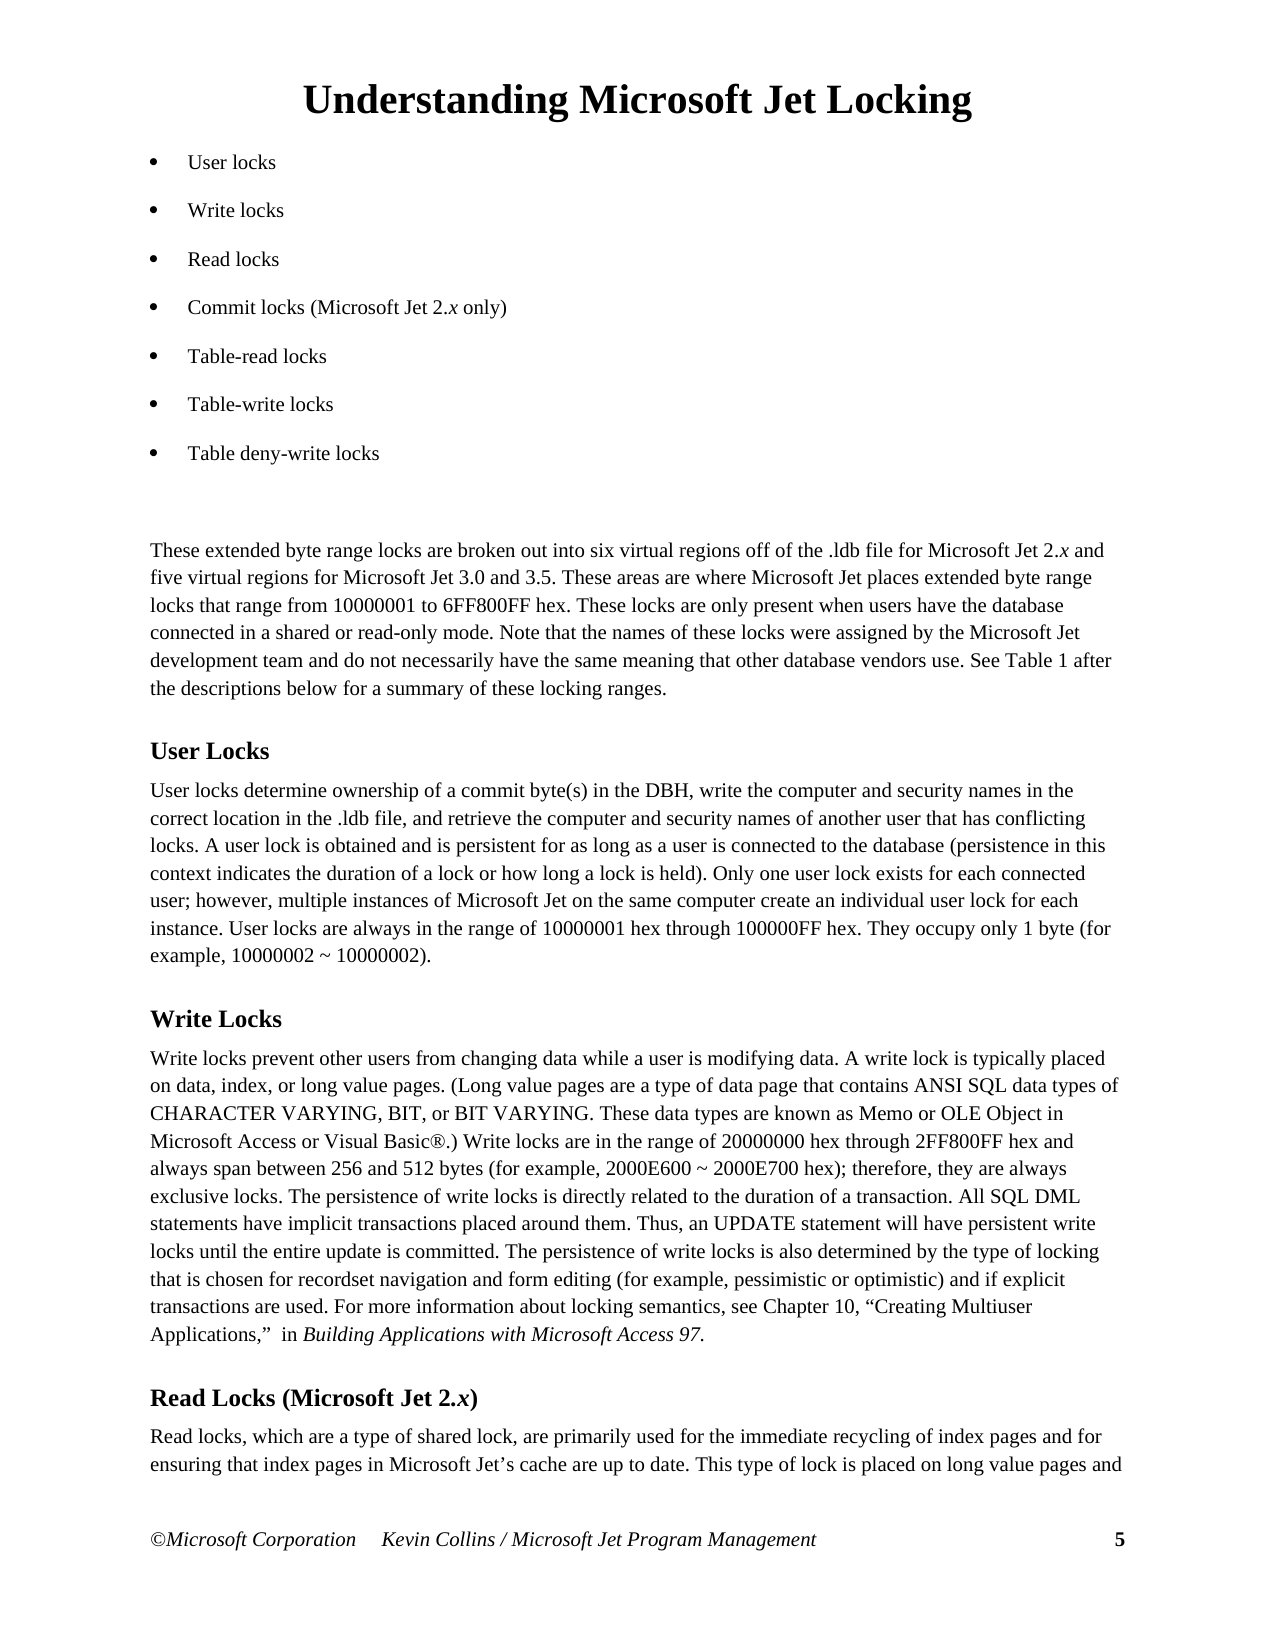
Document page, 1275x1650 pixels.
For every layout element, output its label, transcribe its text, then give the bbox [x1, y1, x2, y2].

text These extended byte range locks are broken out into six virtual regions off of the .ldb file for Microsoft Jet 2.x and five virtual regions for Microsoft Jet 3.0 and 3.5. These areas are where Microsoft Jet places extended byte range locks that range from 10000001 to 6FF800FF hex. These locks are only present when users have the database connected in a shared or read-only mode. Note that the names of these locks were assigned by the Microsoft Jet development team and do not necessarily have the same meaning that other database vendors use. See Table 1 after the descriptions below for a summary of these locking ranges. [150, 537, 1125, 699]
text User locks determine ownership of a commit byte(s) in the DBH, write the computer and security names in the correct location in the .ldb file, and retrieve the computer and security names of another user that has conflicting locks. A user lock is obtained and is persistent for as long as a user is connected to the database (persistence in this context indicates the duration of a lock or how long a lock is held). Only one user lock exists for each connected user; however, multiple instances of Microsoft Jet on the same computer create an individual user lock for each instance. User locks are always in the range of 10000001 hex through 100000FF hex. They occupy only 1 byte (for example, 10000002 ~ 10000002). [150, 778, 1125, 967]
list Commit locks (Microsoft Jet 2.x only) [150, 295, 1125, 319]
subtitle User Locks [150, 736, 1125, 765]
subtitle Read Locks (Microsoft Jet 2.x) [150, 1383, 1125, 1411]
list Table-write locks [150, 392, 1125, 416]
list Read locks [150, 247, 1125, 271]
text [150, 1424, 1125, 1476]
list Table-read locks [150, 344, 1125, 368]
list User locks [150, 150, 1125, 174]
list Table deny-write locks [150, 441, 1125, 465]
text Write locks prevent other users from changing data while a user is modifying data. A write lock is typically placed on data, index, or long value pages. (Long value pages are a type of data page that contains ANSI SQL data types of CHARACTER VARYING, BIT, or BIT VARYING. These data types are known as Memo or OLE Object in Microsoft Access or Visual Basic®.) Write locks are in the range of 20000000 hex through 2FF800FF hex and always span between 256 and 512 bytes (for example, 2000E600 ~ 2000E700 hex); therefore, they are always exclusive locks. The persistence of write locks is directly related to the duration of a transaction. All SQL DML statements have implicit transactions placed around them. Thus, an UPDATE statement will have persistent write locks until the entire update is committed. The persistence of write locks is also determined by the type of locking that is chosen for recordset navigation and form editing (for example, pessimistic or optimistic) and if explicit transactions are used. For more information about locking semantics, see Chapter 10, “Creating Multiuser Applications,” in Building Applications with Microsoft Access 97. [150, 1046, 1125, 1346]
list Write locks [150, 198, 1125, 222]
subtitle Write Locks [150, 1004, 1125, 1033]
